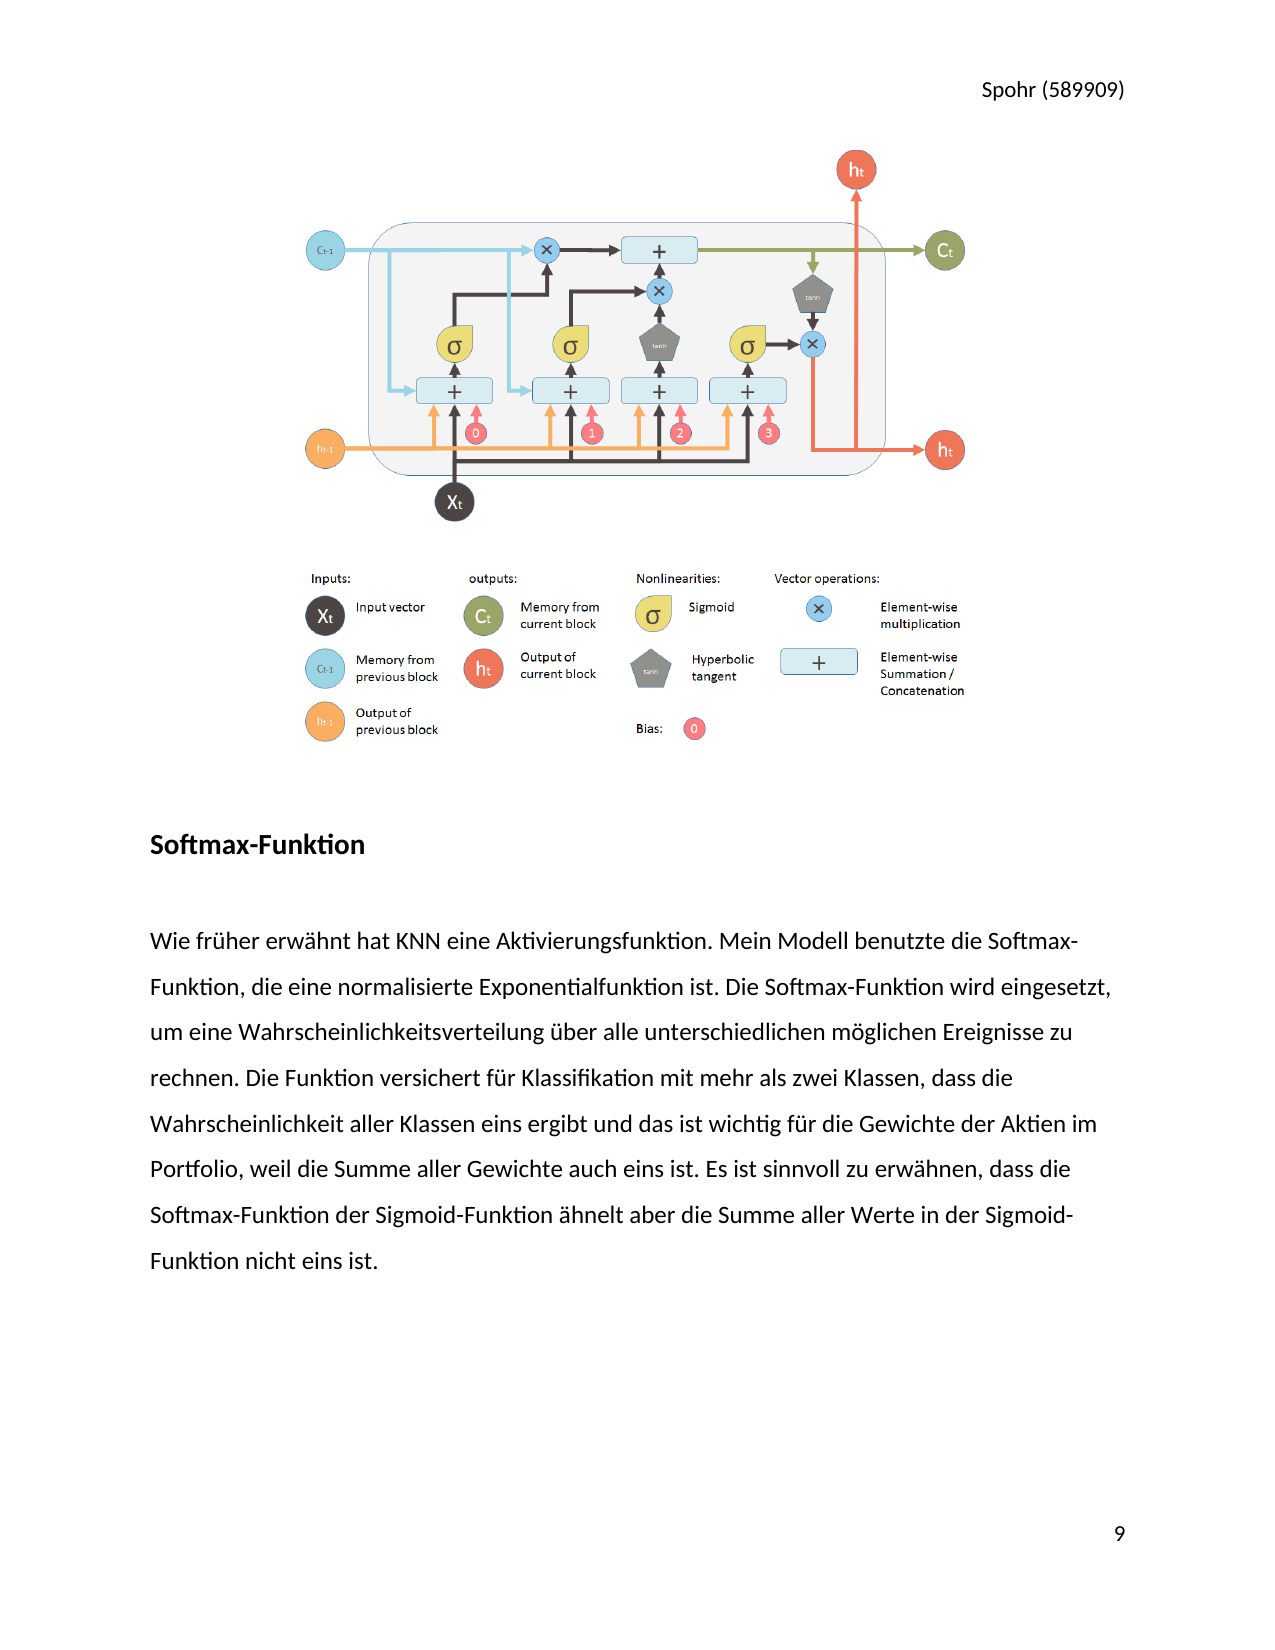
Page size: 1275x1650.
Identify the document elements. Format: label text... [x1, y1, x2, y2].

text Wie früher erwähnt hat KNN eine Aktivierungsfunktion. Mein Modell benutzte die Softmax-Funktion, die eine normalisierte Exponentialfunktion ist. Die Softmax-Funktion wird eingesetzt, um eine Wahrscheinlichkeitsverteilung über alle unterschiedlichen möglichen Ereignisse zu rechnen. Die Funktion versichert für Klassifikation mit mehr als zwei Klassen, dass die Wahrscheinlichkeit aller Klassen eins ergibt und das ist wichtig für die Gewichte der Aktien im Portfolio, weil die Summe aller Gewichte auch eins ist. Es ist sinnvoll zu erwähnen, dass die Softmax-Funktion der Sigmoid-Funktion ähnelt aber die Summe aller Werte in der Sigmoid-Funktion nicht eins ist. [150, 925, 1125, 1276]
picture [302, 150, 973, 746]
subtitle Softmax-Funktion [150, 826, 1125, 861]
